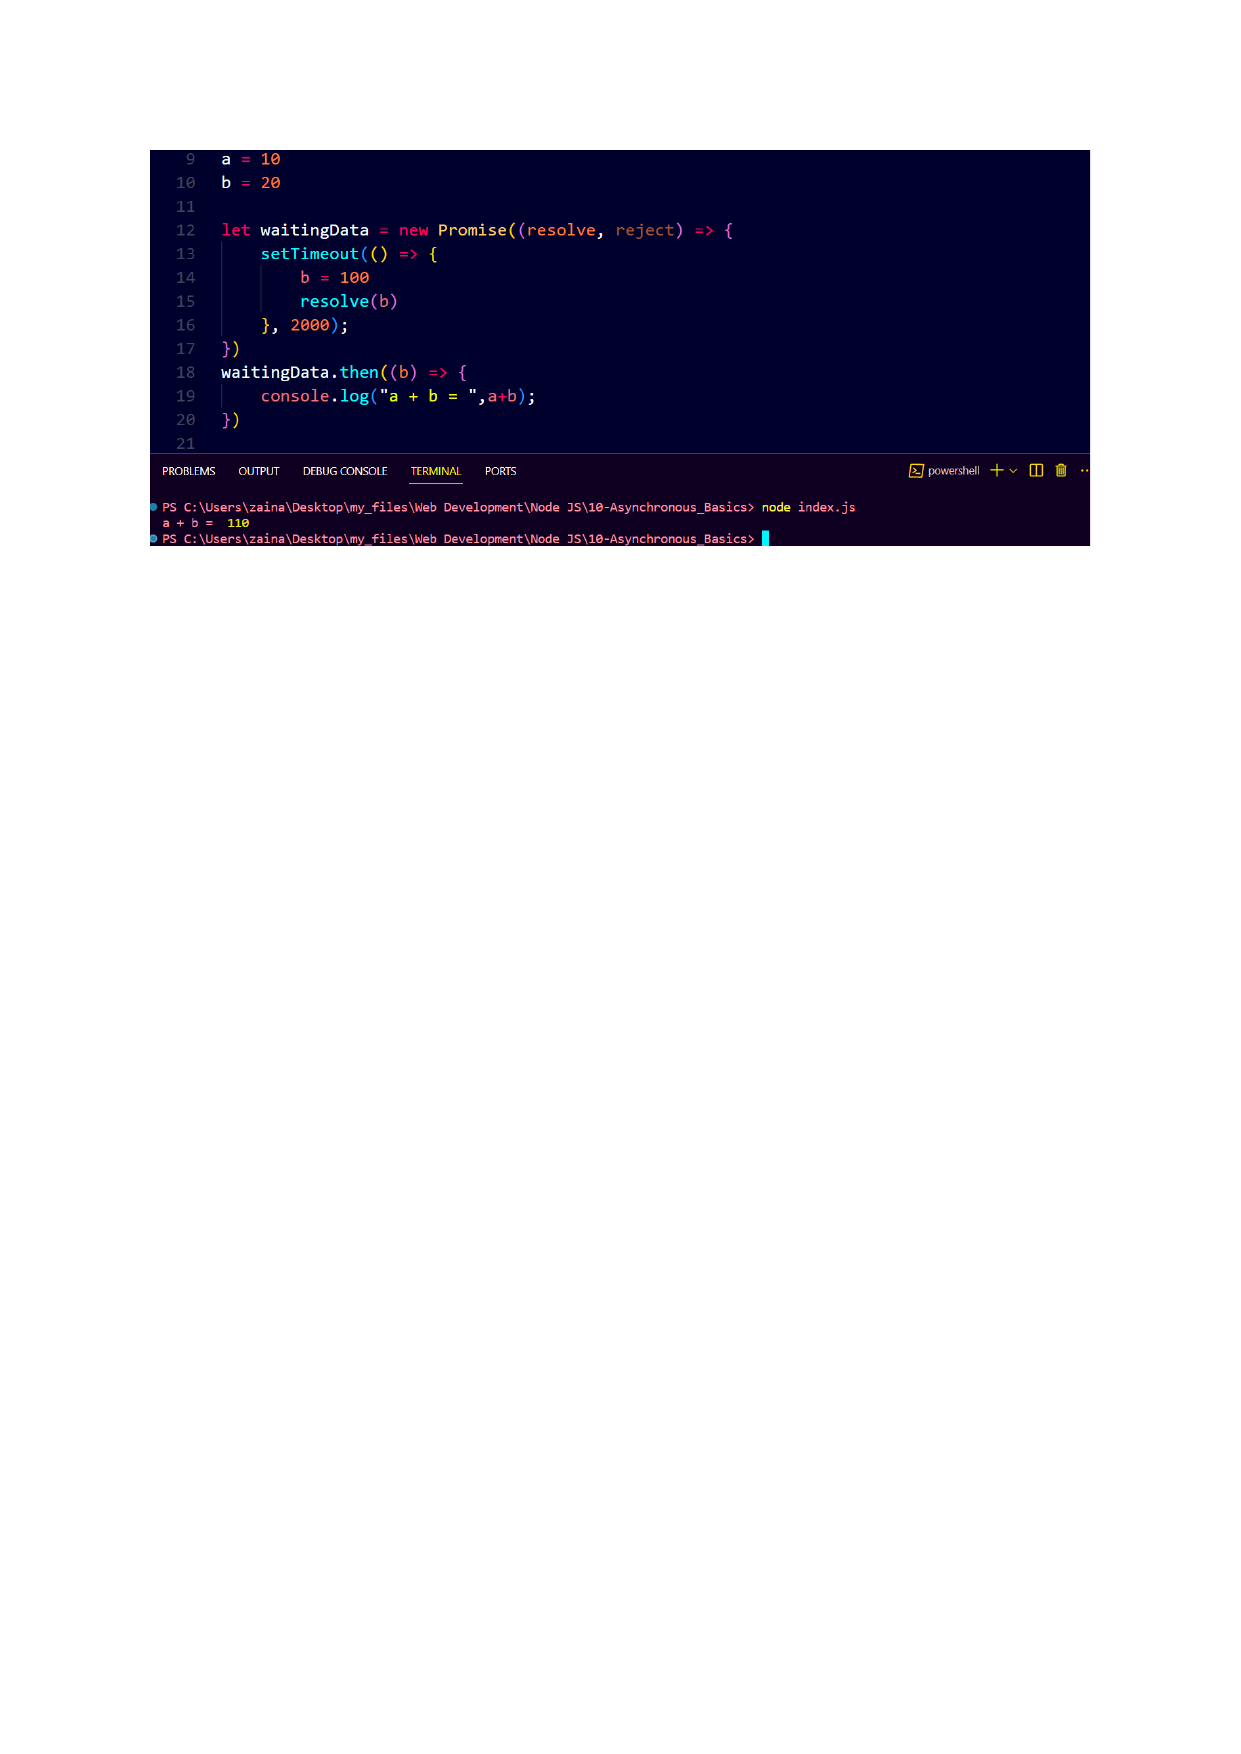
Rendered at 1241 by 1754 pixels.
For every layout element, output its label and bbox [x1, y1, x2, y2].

picture [150, 150, 1091, 546]
